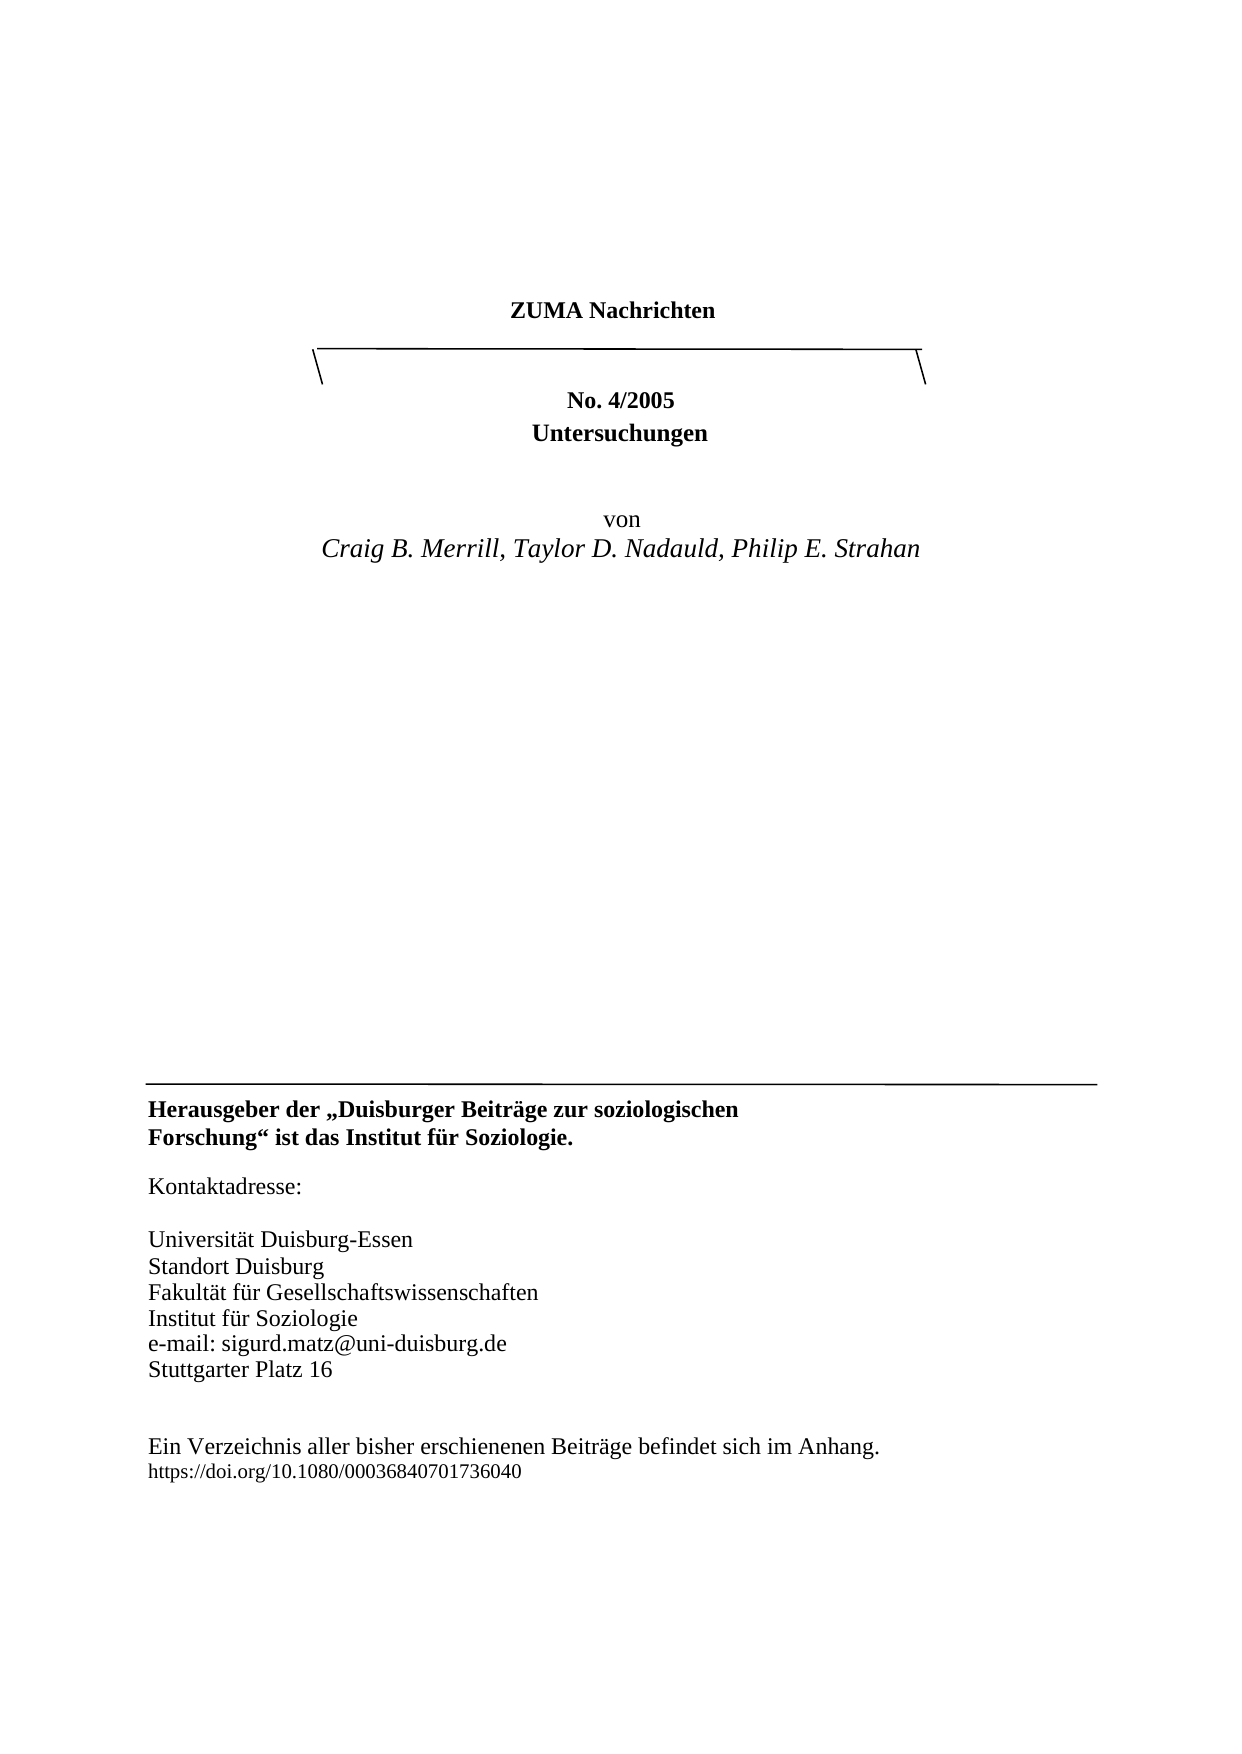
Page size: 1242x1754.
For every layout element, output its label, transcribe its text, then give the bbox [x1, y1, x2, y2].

text Herausgeber der „Duisburger Beiträge zur soziologischen Forschung“ ist das Institut für Soziologie. [148, 1096, 837, 1150]
text Universität Duisburg-Essen [148, 1225, 1092, 1253]
text Kontaktadresse: [148, 1172, 1092, 1199]
text Ein Verzeichnis aller bisher erschienenen Beiträge befindet sich im Anhang. [148, 1432, 1092, 1459]
text Stuttgarter Platz 16 [148, 1357, 443, 1383]
text Institut für Soziologie [148, 1306, 1092, 1332]
text https://doi.org/10.1080/00036840701736040 [148, 1459, 1092, 1483]
text Fakultät für Gesellschaftswissenschaften [148, 1280, 1092, 1306]
text Standort Duisburg [148, 1253, 1092, 1280]
text von [148, 504, 1096, 533]
text Untersuchungen [148, 418, 1092, 446]
text Craig B. Merrill, Taylor D. Nadauld, Philip E. Strahan [148, 533, 1094, 564]
text ZUMA Nachrichten [148, 297, 1077, 324]
text No. 4/2005 [148, 386, 1094, 414]
text e-mail: sigurd.matz@uni-duisburg.de [148, 1332, 1092, 1357]
